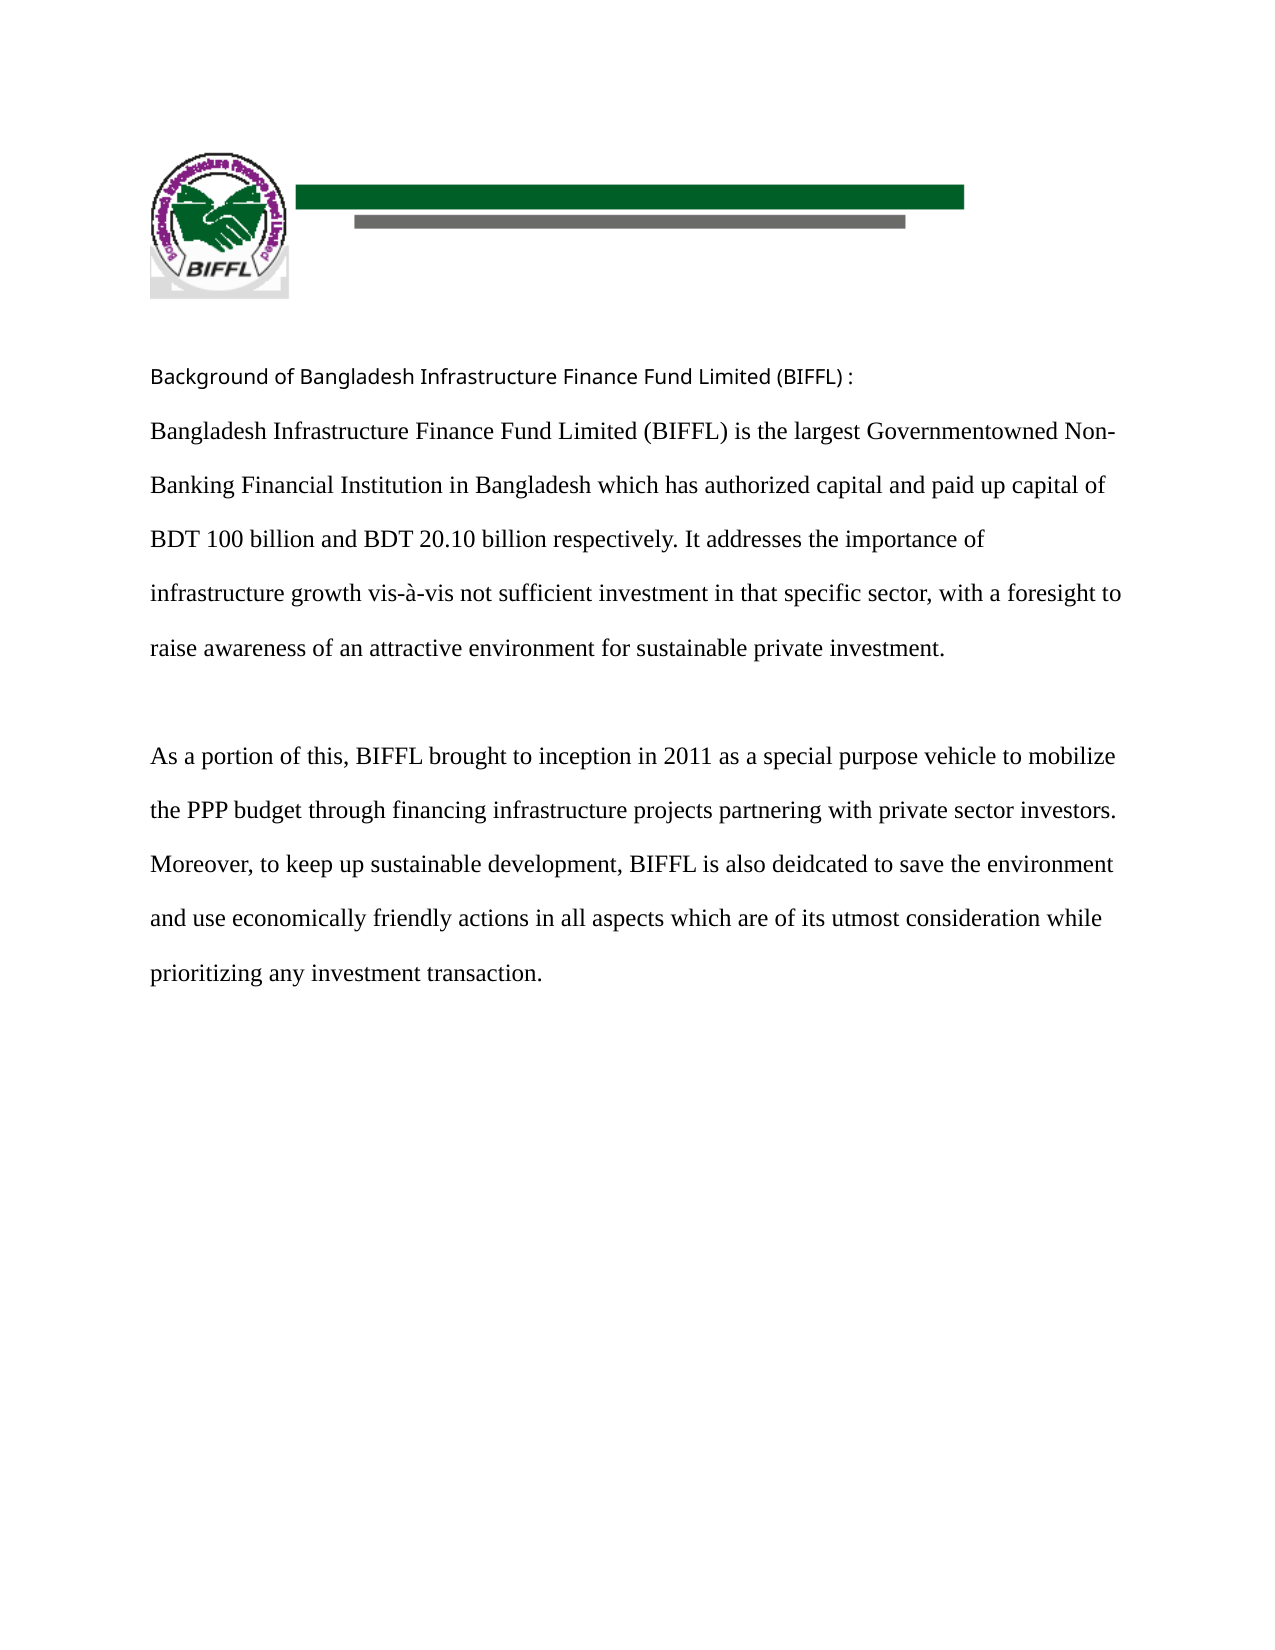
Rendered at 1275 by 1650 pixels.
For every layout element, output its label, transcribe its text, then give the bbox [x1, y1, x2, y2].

text Background of Bangladesh Infrastructure Finance Fund Limited (BIFFL) : [150, 362, 1125, 391]
text Bangladesh Infrastructure Finance Fund Limited (BIFFL) is the largest Governmentowned Non-Banking Financial Institution in Bangladesh which has authorized capital and paid up capital of BDT 100 billion and BDT 20.10 billion respectively. It addresses the importance of infrastructure growth vis-à-vis not sufficient investment in that specific sector, with a foresight to raise awareness of an attractive environment for sustainable private investment. [150, 391, 1125, 661]
text As a portion of this, BIFFL brought to inception in 2011 as a special purpose vehicle to mobilize the PPP budget through financing infrastructure projects partnering with private sector investors. Moreover, to keep up sustainable development, BIFFL is also deidcated to save the environment and use economically friendly actions in all aspects which are of its utmost consideration while prioritizing any investment transaction. [150, 716, 1125, 986]
picture [150, 150, 982, 306]
